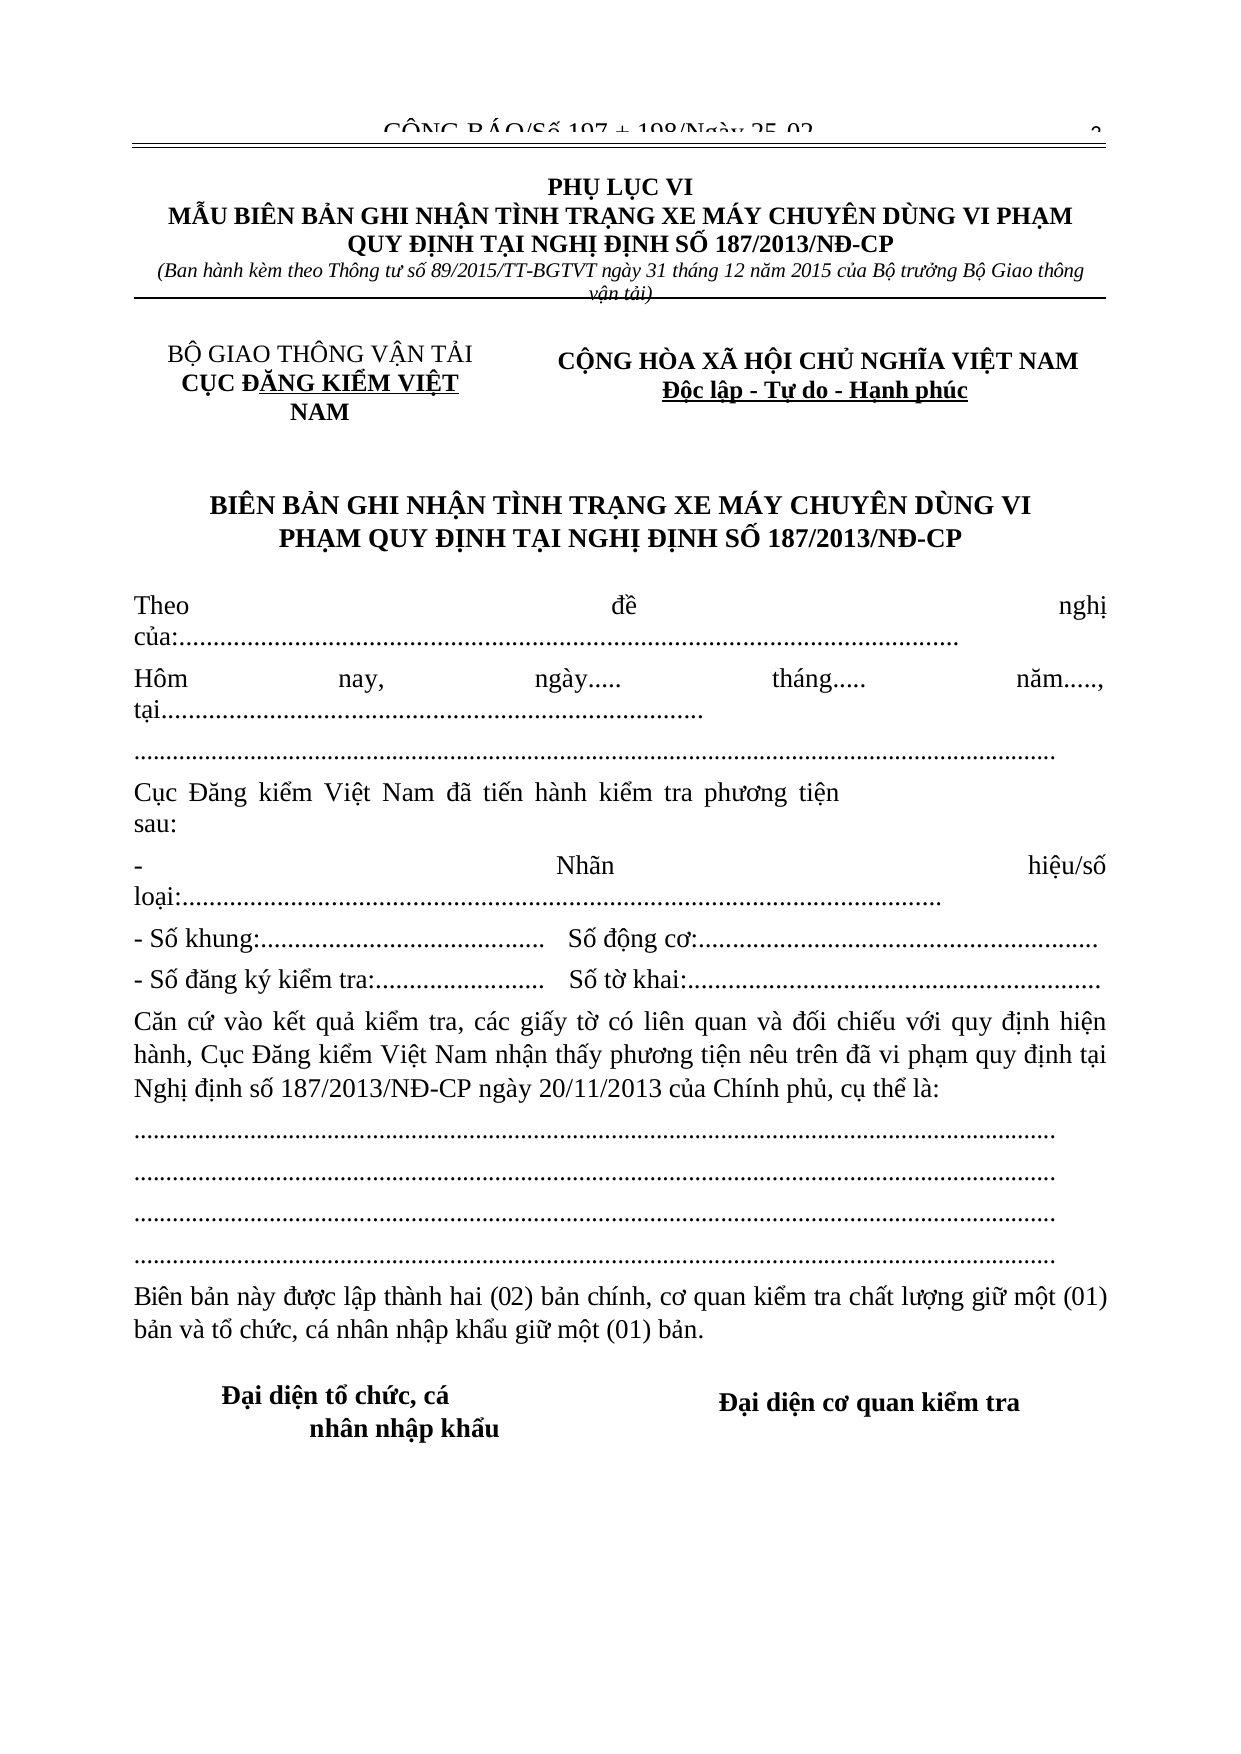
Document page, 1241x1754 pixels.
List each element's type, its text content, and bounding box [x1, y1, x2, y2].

text Đại diện cơ quan kiểm tra [718, 1386, 1119, 1417]
text Biên bản này được lập thành hai (02) bản chính, cơ quan kiểm tra chất lượng giữ một (01) bản và tổ chức, cá nhân nhập khẩu giữ một (01) bản. [133, 1280, 1108, 1344]
text ............................................................................................................................................... [133, 734, 1102, 766]
text ............................................................................................................................................... [133, 1238, 1102, 1269]
text BIÊN BẢN GHI NHẬN TÌNH TRẠNG XE MÁY CHUYÊN DÙNG VI PHẠM QUY ĐỊNH TẠI NGHỊ ĐỊNH SỐ 187/2013/NĐ-CP [165, 489, 1075, 554]
text - Số đăng ký kiểm tra:......................... Số tờ khai:............................................................. [133, 963, 1102, 995]
text Độc lập - Tự do - Hạnh phúc [529, 375, 1100, 404]
text CỤC ĐĂNG KIỂM VIỆT NAM [148, 368, 491, 426]
text (Ban hành kèm theo Thông tư số 89/2015/TT-BGTVT ngày 31 tháng 12 năm 2015 của Bộ trưởng Bộ Giao thông vận tải) [143, 258, 1098, 306]
text BỘ GIAO THÔNG VẬN TẢI [148, 339, 491, 367]
text Hôm nay, ngày..... tháng..... năm....., tại................................................................................ [133, 662, 1104, 724]
text CỘNG HÒA XÃ HỘI CHỦ NGHĨA VIỆT NAM [529, 346, 1106, 375]
text MẪU BIÊN BẢN GHI NHẬN TÌNH TRẠNG XE MÁY CHUYÊN DÙNG VI PHẠM QUY ĐỊNH TẠI NGHỊ ĐỊNH SỐ 187/2013/NĐ-CP [168, 201, 1073, 258]
text - Số khung:.......................................... Số động cơ:........................................................... [133, 922, 1101, 953]
text Cục Đăng kiểm Việt Nam đã tiến hành kiểm tra phương tiện sau: [133, 776, 839, 838]
text - Nhãn hiệu/số loại:................................................................................................................ [133, 849, 1106, 911]
text Căn cứ vào kết quả kiểm tra, các giấy tờ có liên quan và đối chiếu với quy định hiện hành, Cục Đăng kiểm Việt Nam nhận thấy phương tiện nêu trên đã vi phạm quy định tại Nghị định số 187/2013/NĐ-CP ngày 20/11/2013 của Chính phủ, cụ thể là: [133, 1005, 1107, 1103]
text Đại diện tổ chức, cá nhân nhập khẩu [221, 1379, 514, 1443]
text PHỤ LỤC VI [546, 172, 695, 201]
text ............................................................................................................................................... [133, 1155, 1102, 1186]
text ............................................................................................................................................... [133, 1113, 1102, 1144]
text Theo đề nghị của:................................................................................................................... [133, 589, 1107, 651]
text ............................................................................................................................................... [133, 1196, 1102, 1227]
